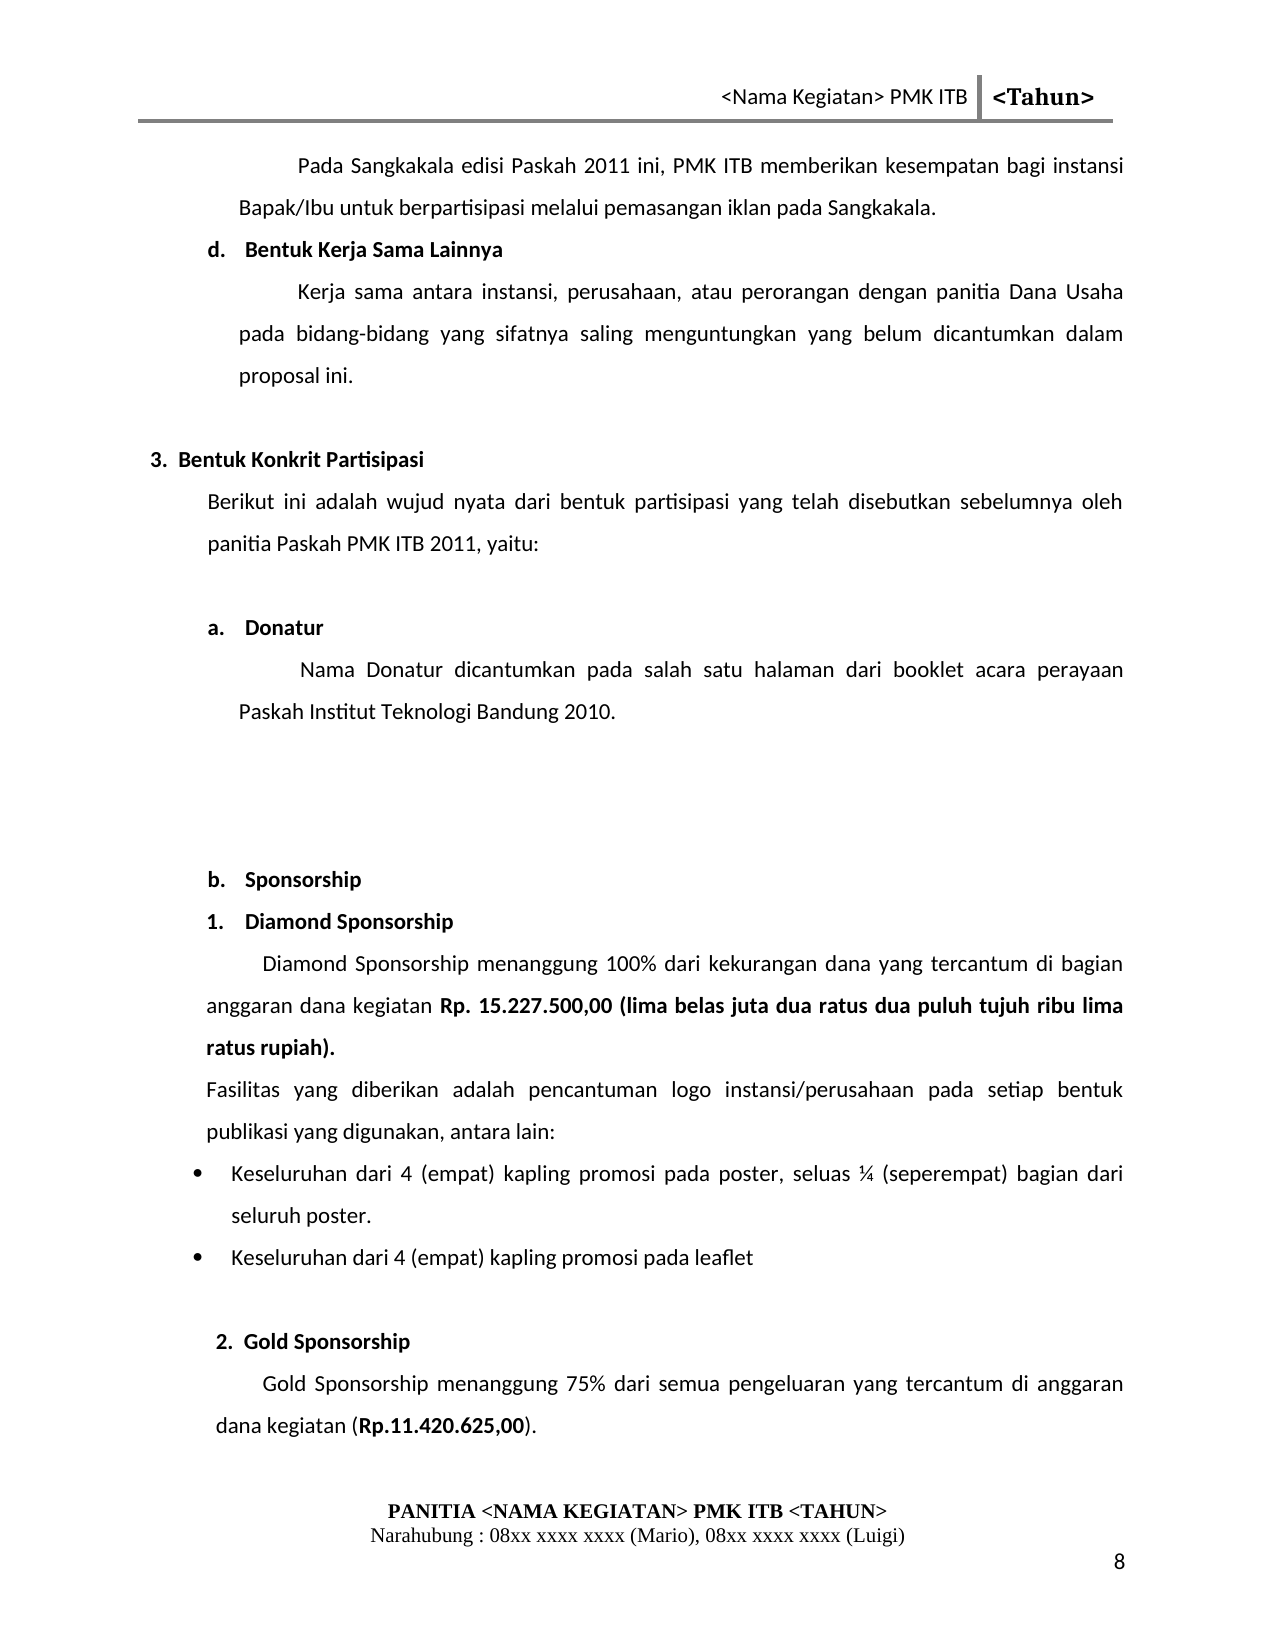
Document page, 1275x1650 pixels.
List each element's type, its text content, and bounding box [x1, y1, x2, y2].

list Donatur [207, 613, 1125, 641]
list Keseluruhan dari 4 (empat) kapling promosi pada poster, seluas ¼ (seperempat) bagian dari seluruh poster. [194, 1159, 1125, 1229]
list Pada Sangkakala edisi Paskah 2011 ini, PMK ITB memberikan kesempatan bagi instansi Bapak/Ibu untuk berpartisipasi melalui pemasangan iklan pada Sangkakala. [239, 151, 1125, 221]
list Diamond Sponsorship [206, 907, 1125, 935]
text Nama Donatur dicantumkan pada salah satu halaman dari booklet acara perayaan Paskah Institut Teknologi Bandung 2010. [239, 655, 1125, 725]
text 3. Bentuk Konkrit Partisipasi [150, 445, 1125, 473]
list Sponsorship [207, 865, 1125, 893]
text Diamond Sponsorship menanggung 100% dari kekurangan dana yang tercantum di bagian anggaran dana kegiatan Rp. 15.227.500,00 (lima belas juta dua ratus dua puluh tujuh ribu lima ratus rupiah). [206, 949, 1125, 1061]
text Kerja sama antara instansi, perusahaan, atau perorangan dengan panitia Dana Usaha pada bidang-bidang yang sifatnya saling menguntungkan yang belum dicantumkan dalam proposal ini. [239, 277, 1125, 389]
text Fasilitas yang diberikan adalah pencantuman logo instansi/perusahaan pada setiap bentuk publikasi yang digunakan, antara lain: [206, 1075, 1125, 1145]
text 2. Gold Sponsorship [150, 1327, 1125, 1355]
list Keseluruhan dari 4 (empat) kapling promosi pada leaflet [194, 1243, 1125, 1271]
list Bentuk Kerja Sama Lainnya [207, 235, 1125, 263]
text Berikut ini adalah wujud nyata dari bentuk partisipasi yang telah disebutkan sebelumnya oleh panitia Paskah PMK ITB 2011, yaitu: [207, 487, 1125, 557]
text Gold Sponsorship menanggung 75% dari semua pengeluaran yang tercantum di anggaran dana kegiatan (Rp.11.420.625,00). [216, 1369, 1125, 1439]
